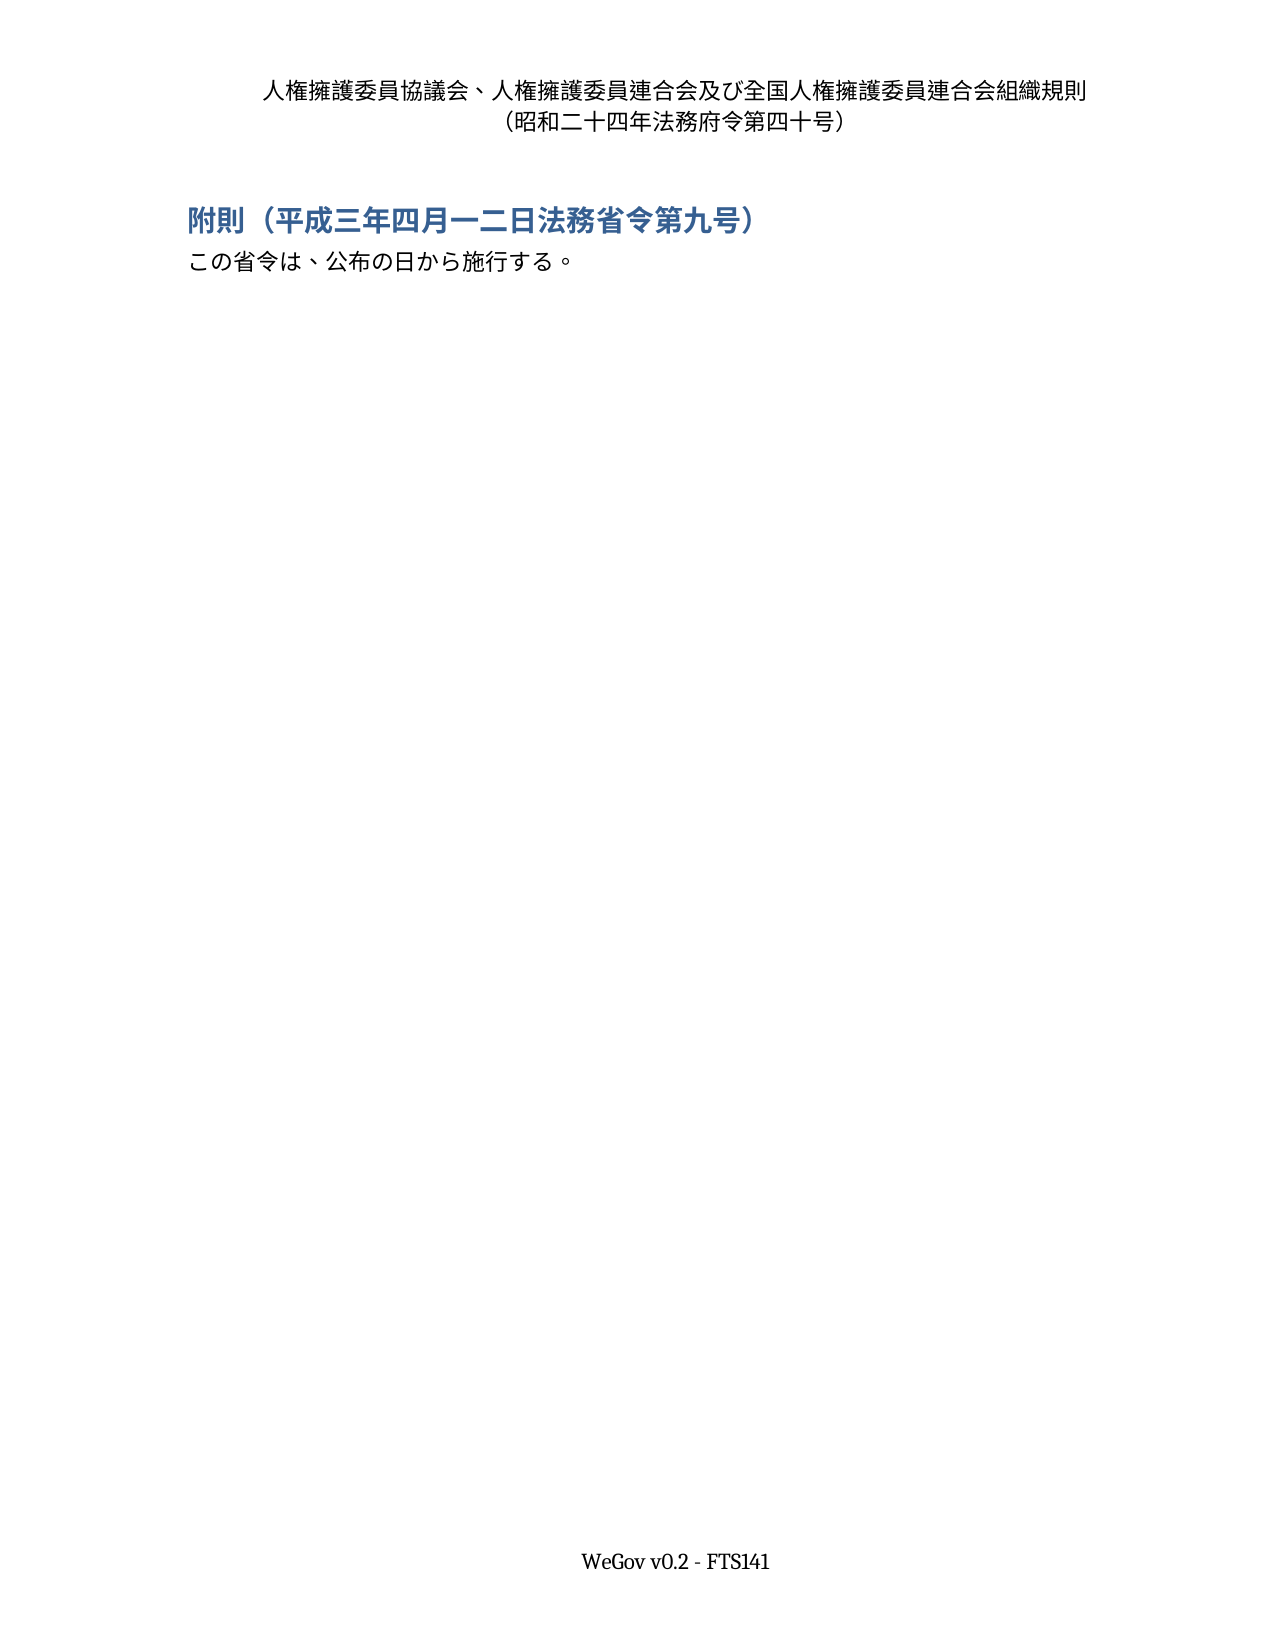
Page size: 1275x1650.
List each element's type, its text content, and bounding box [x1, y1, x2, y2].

text この省令は、公布の日から施行する。 [187, 246, 1087, 277]
subtitle 附則（平成三年四月一二日法務省令第九号） [187, 200, 1087, 240]
